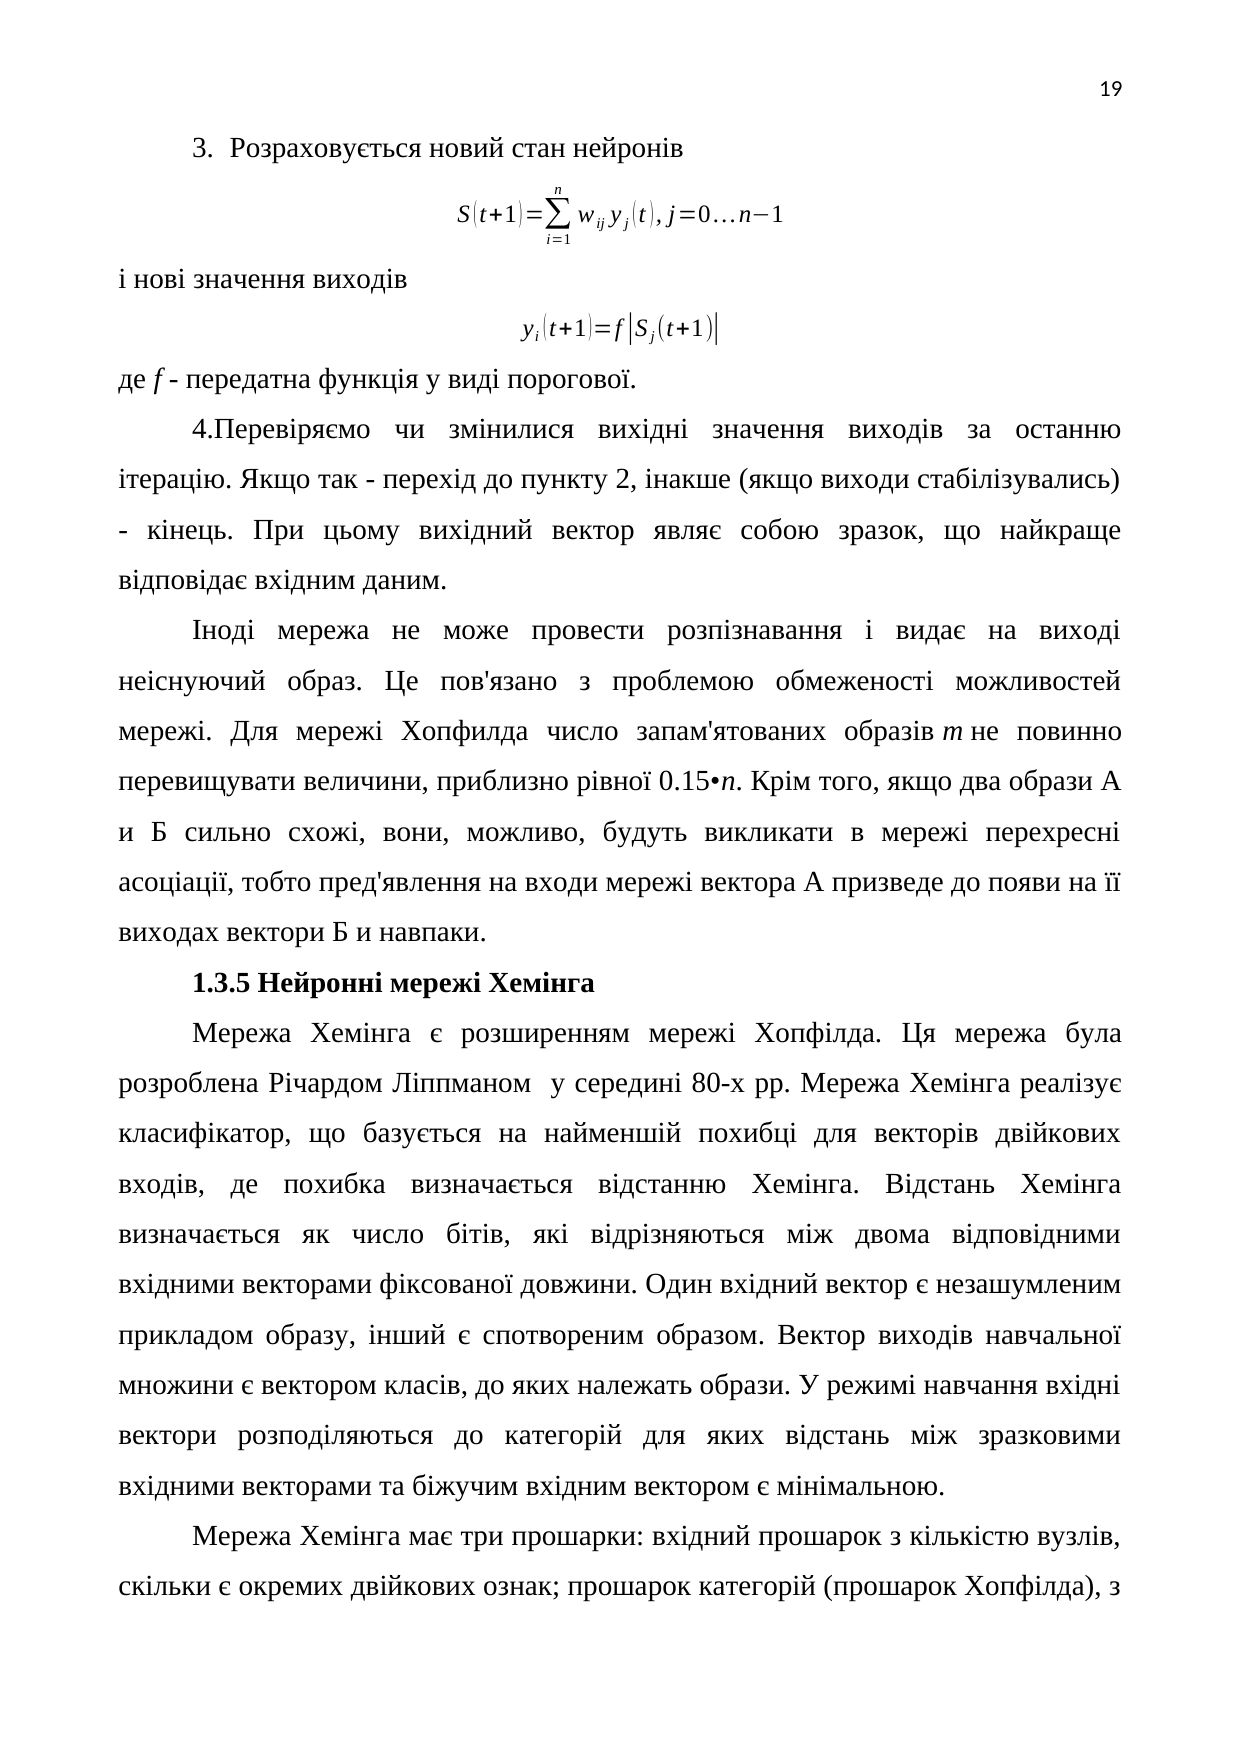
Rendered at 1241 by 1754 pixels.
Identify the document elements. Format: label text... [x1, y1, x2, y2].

list Розраховується новий стан нейронів [192, 130, 1122, 163]
text 4.Перевіряємо чи змінилися вихідні значення виходів за останню ітерацію. Якщо так - перехід до пункту 2, інакше (якщо виходи стабілізувались) - кінець. При цьому вихідний вектор являє собою зразок, що найкраще відповідає вхідним даним. [118, 411, 1122, 596]
text і нові значення виходів [118, 261, 1122, 295]
text 1.3.5 Нейронні мережі Хемінга [118, 965, 1122, 998]
text де f - передатна функція у виді порогової. [118, 361, 1122, 394]
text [118, 1518, 1122, 1602]
text Мережа Хемінга є розширенням мережі Хопфілда. Ця мережа була розроблена Річардом Ліппманом у середині 80-х рр. Мережа Хемінга реалізує класифікатор, що базується на найменшій похибці для векторів двійкових входів, де похибка визначається відстанню Хемінга. Відстань Хемінга визначається як число бітів, які відрізняються між двома відповідними вхідними векторами фіксованої довжини. Один вхідний вектор є незашумленим прикладом образу, інший є спотвореним образом. Вектор виходів навчальної множини є вектором класів, до яких належать образи. У режимі навчання вхідні вектори розподіляються до категорій для яких відстань між зразковими вхідними векторами та біжучим вхідним вектором є мінімальною. [118, 1015, 1122, 1501]
text Іноді мережа не може провести розпізнавання і видає на виході неіснуючий образ. Це пов'язано з проблемою обмеженості можливостей мережі. Для мережі Хопфилда число запам'ятованих образів m не повинно перевищувати величини, приблизно рівної 0.15•n. Крім того, якщо два образи А и Б сильно схожі, вони, можливо, будуть викликати в мережі перехресні асоціації, тобто пред'явлення на входи мережі вектора А призведе до появи на її виходах вектори Б и навпаки. [118, 612, 1122, 948]
